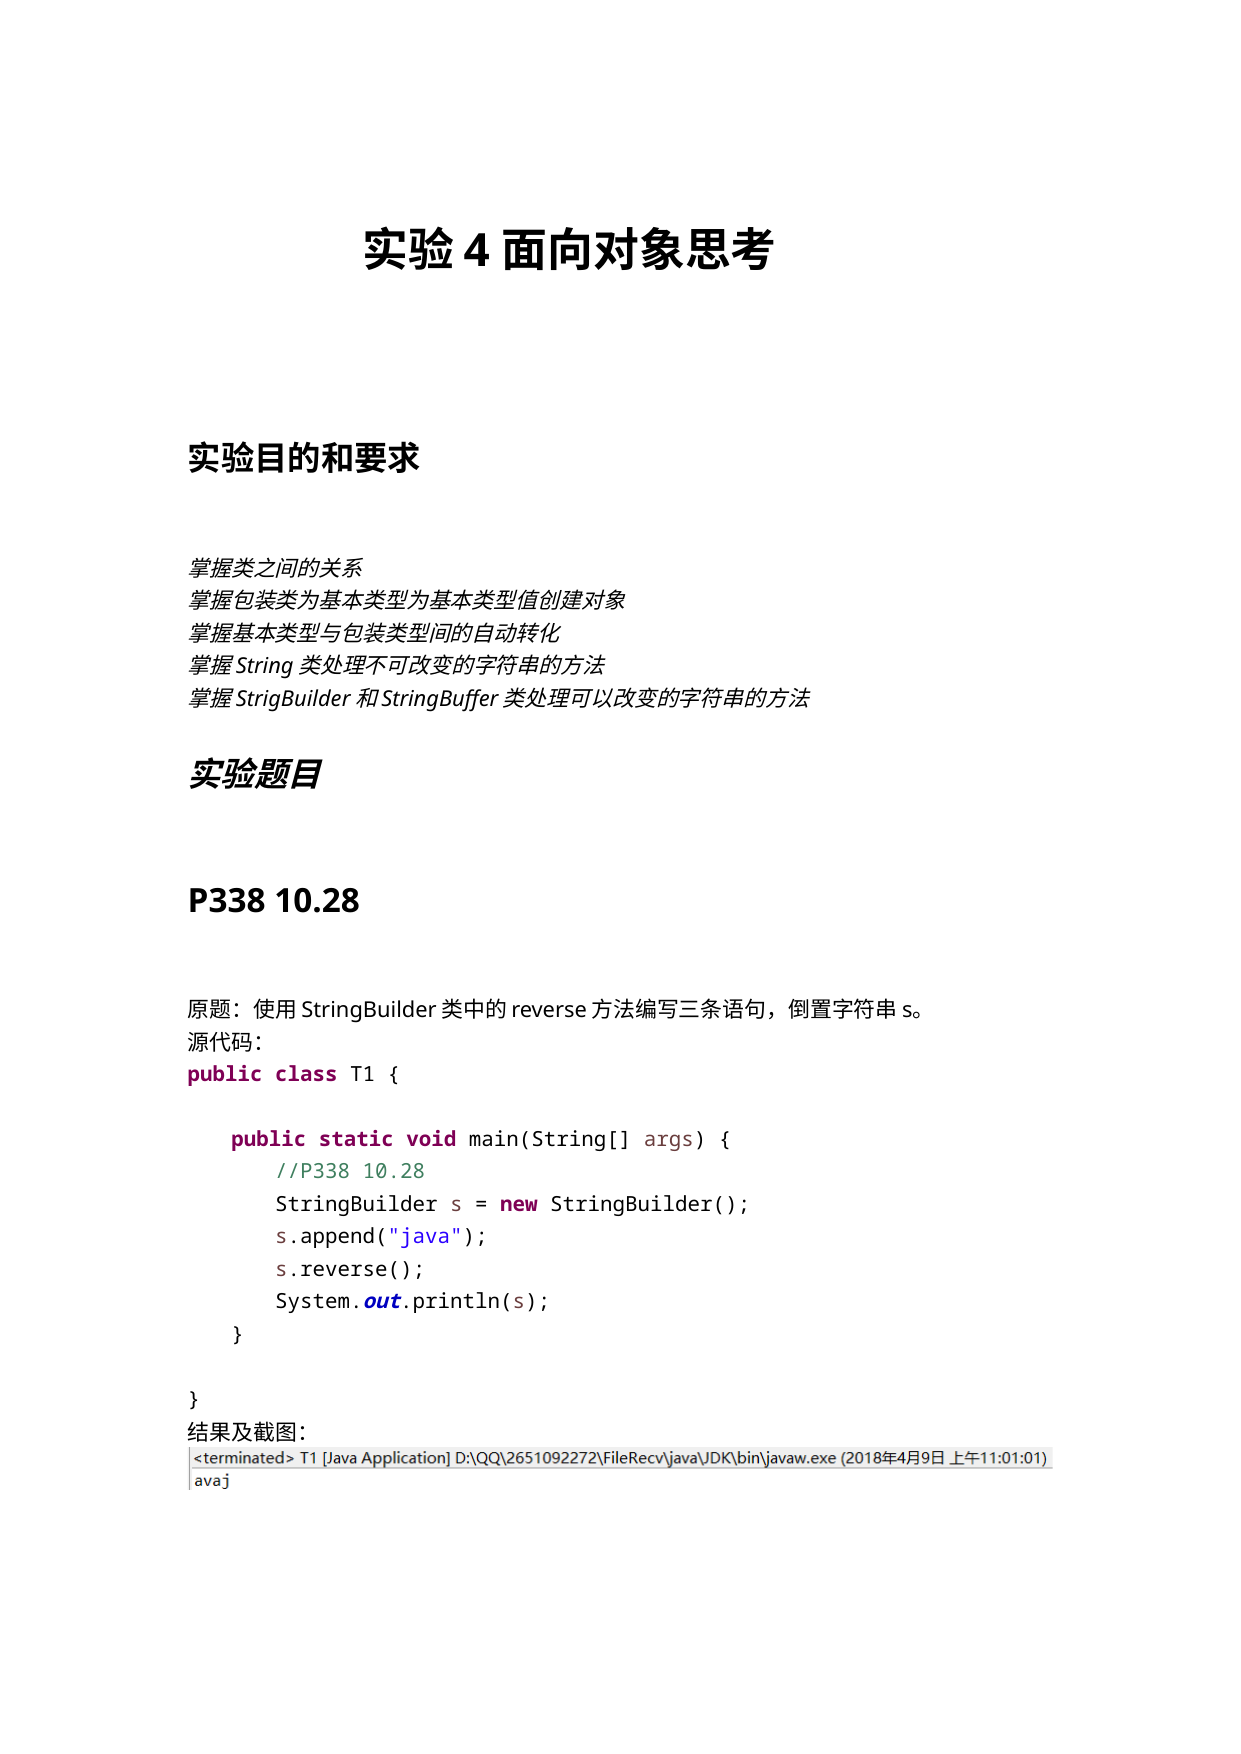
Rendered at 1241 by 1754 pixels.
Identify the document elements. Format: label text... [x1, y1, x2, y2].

text System.out.println(s); [187, 1285, 1053, 1317]
text s.reverse(); [187, 1252, 1053, 1285]
subtitle P338 10.28 [187, 867, 1053, 932]
subtitle 实验4 面向对象思考 [319, 197, 1053, 295]
subtitle 实验题目 [187, 740, 1053, 805]
subtitle 实验目的和要求 [187, 423, 1053, 488]
text s.append("java"); [187, 1220, 1053, 1252]
text public class T1 { [187, 1057, 1053, 1090]
text } [187, 1317, 1053, 1350]
text //P338 10.28 [187, 1155, 1053, 1187]
text 掌握包装类为基本类型为基本类型值创建对象 [187, 583, 1053, 615]
text 原题：使用StringBuilder类中的reverse方法编写三条语句，倒置字符串s。 [187, 992, 1053, 1025]
text 结果及截图： [187, 1415, 1053, 1447]
text 掌握String类处理不可改变的字符串的方法 [187, 648, 1053, 680]
text 掌握基本类型与包装类型间的自动转化 [187, 615, 1053, 648]
text } [187, 1382, 1053, 1415]
text 掌握类之间的关系 [187, 550, 1053, 583]
text 掌握StrigBuilder和StringBuffer类处理可以改变的字符串的方法 [187, 680, 1053, 713]
text public static void main(String[] args) { [187, 1122, 1053, 1155]
text StringBuilder s = new StringBuilder(); [187, 1187, 1053, 1220]
text 源代码： [187, 1025, 1053, 1057]
